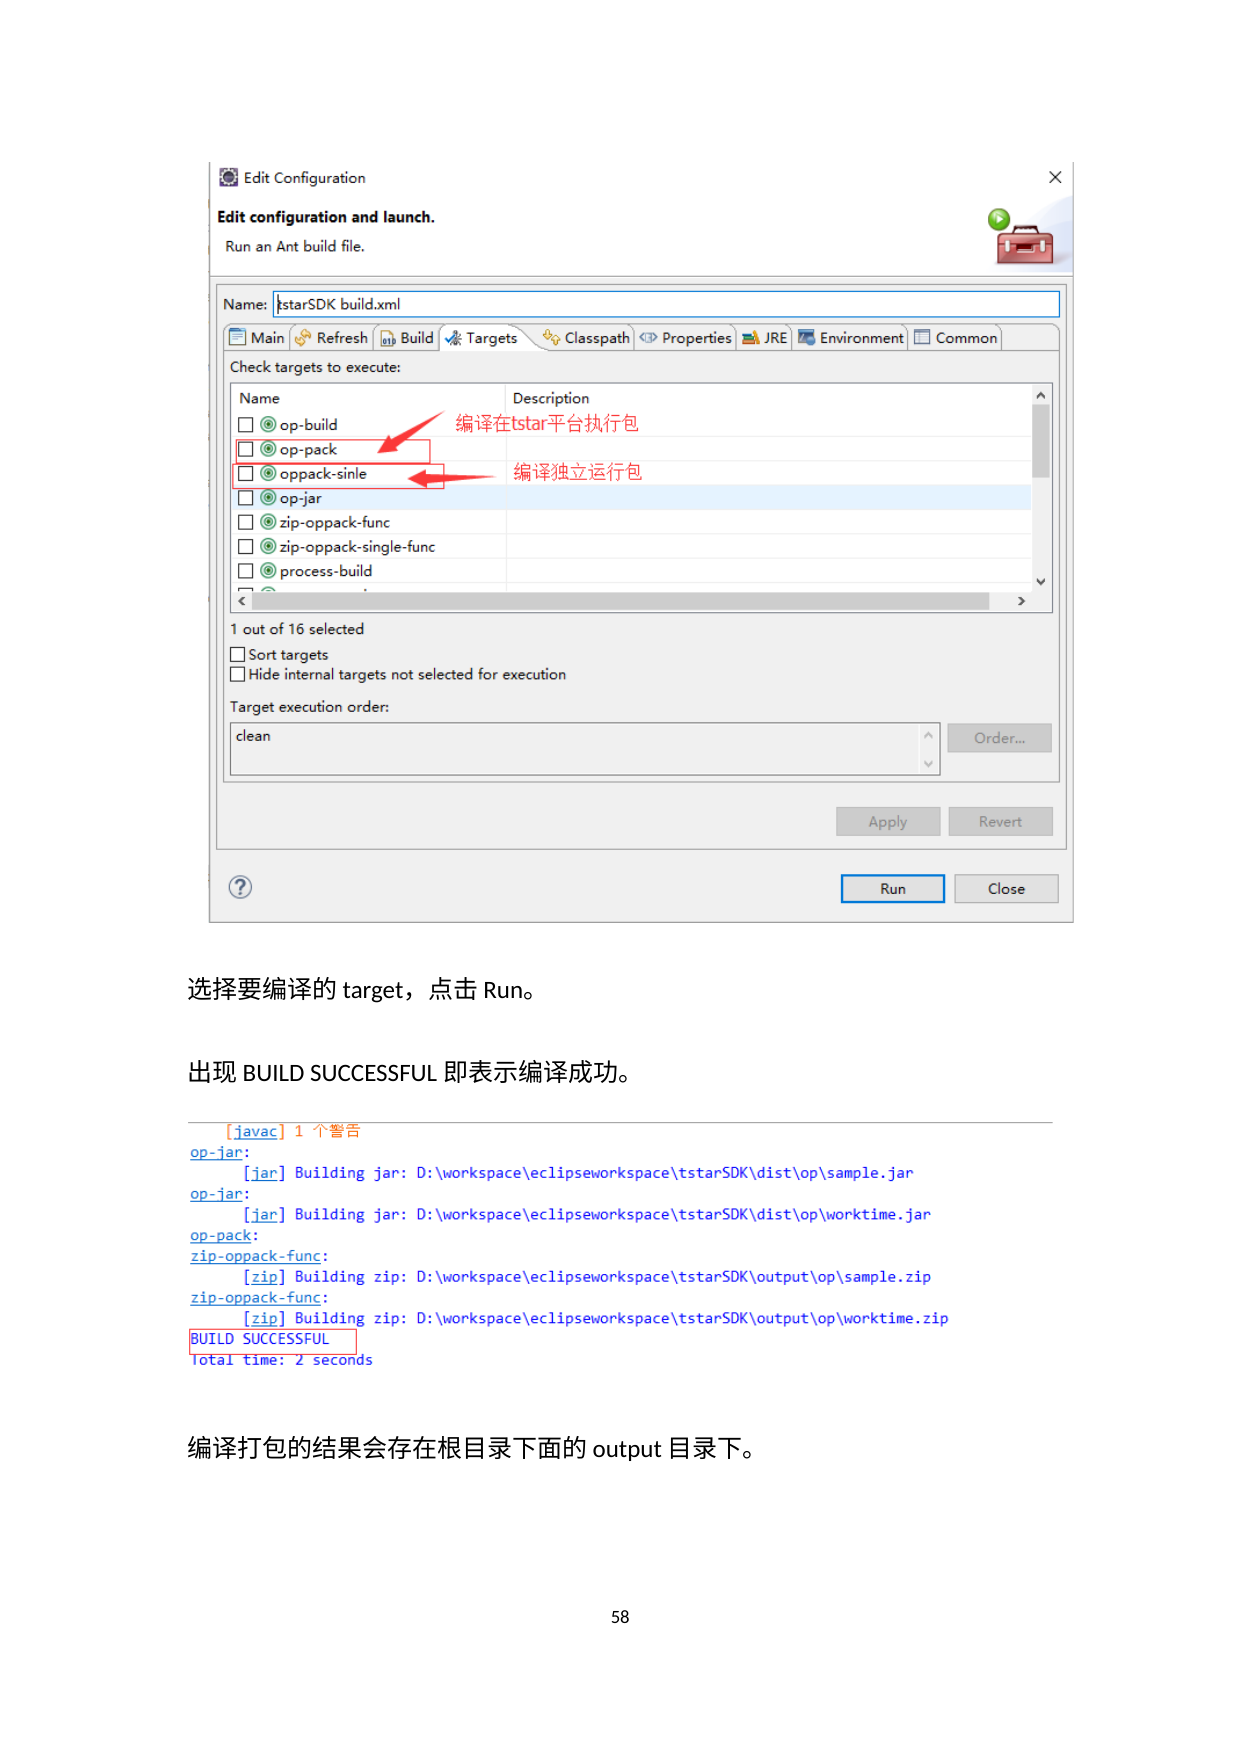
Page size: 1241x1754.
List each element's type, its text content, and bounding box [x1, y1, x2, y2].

text 编译打包的结果会存在根目录下面的output目录下。 [187, 1414, 1053, 1479]
text 选择要编译的target，点击Run。 [187, 955, 1053, 1020]
picture [187, 1121, 1053, 1390]
text 出现BUILD SUCCESSFUL 即表示编译成功。 [187, 1038, 1053, 1103]
picture [208, 162, 1074, 923]
